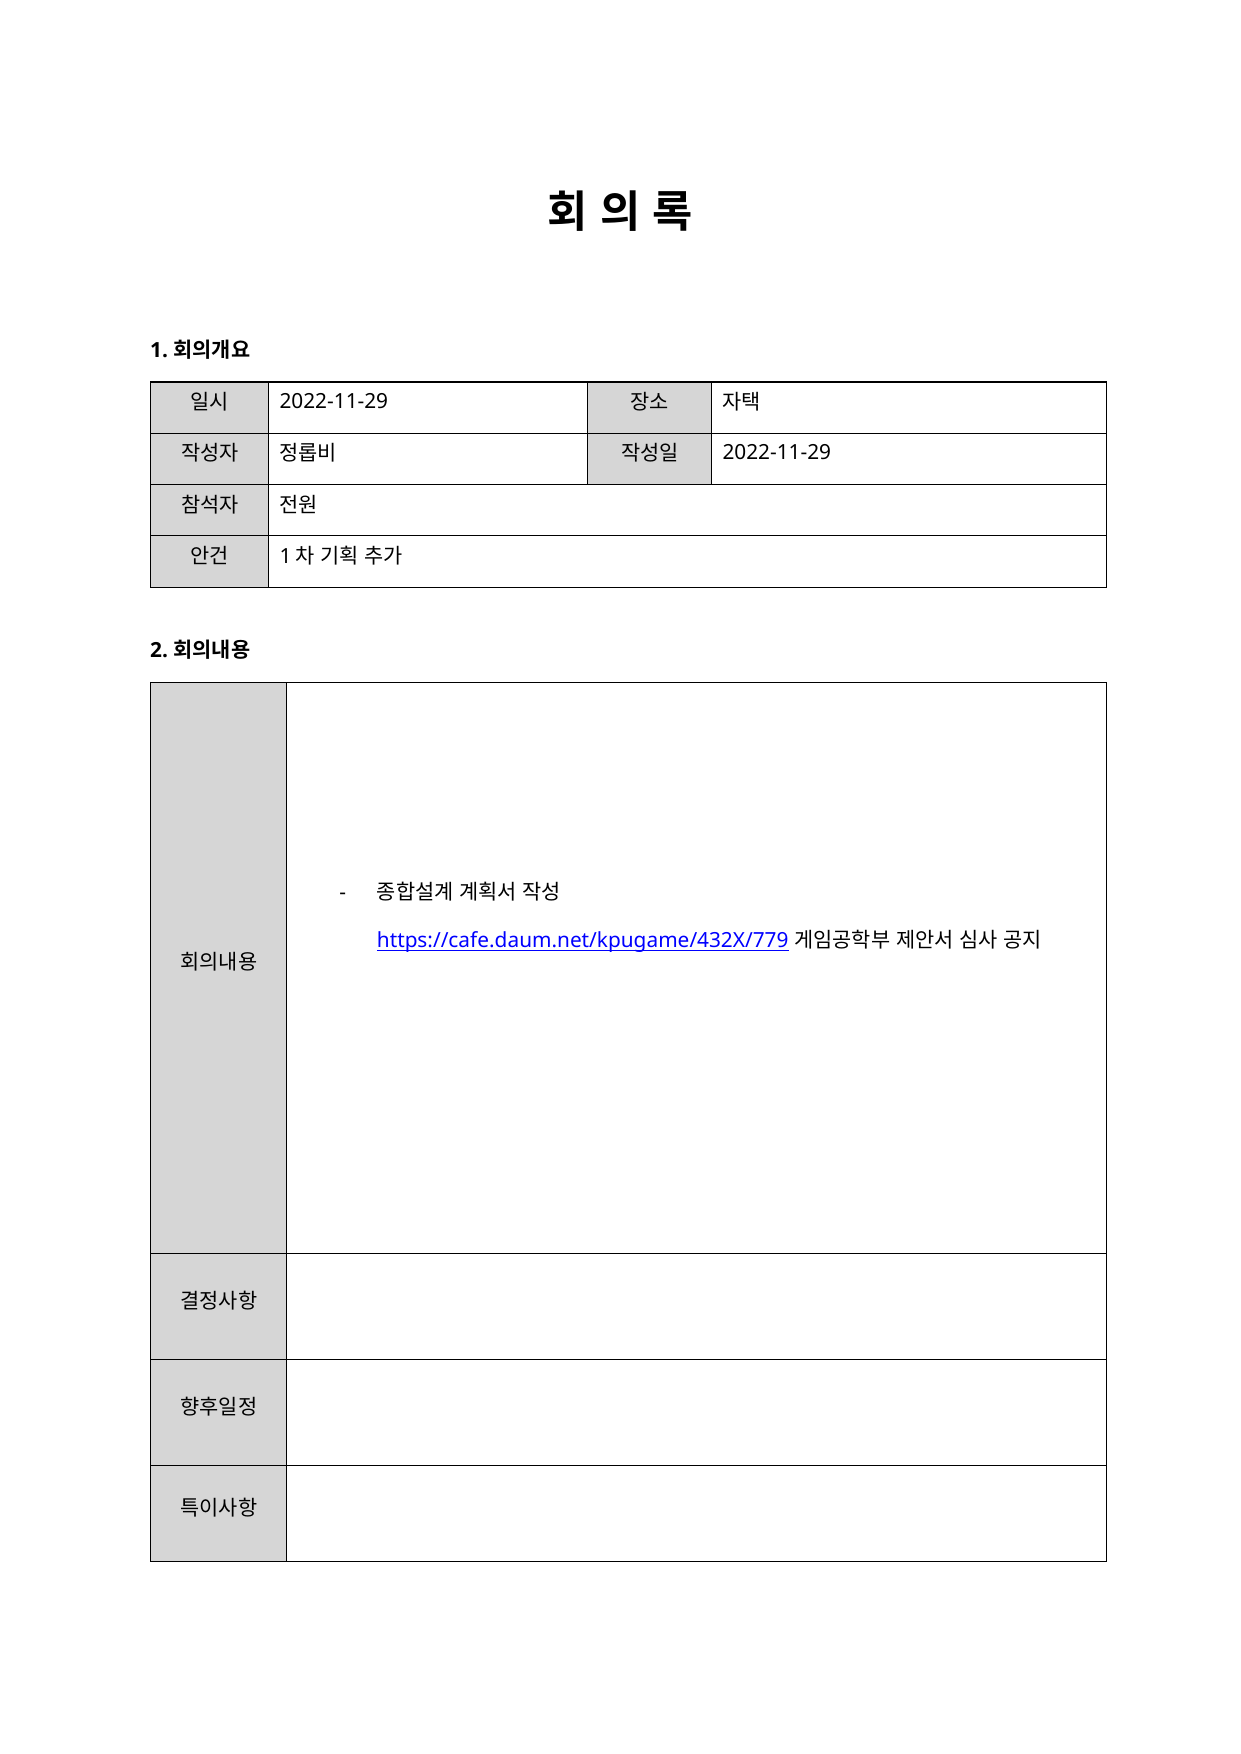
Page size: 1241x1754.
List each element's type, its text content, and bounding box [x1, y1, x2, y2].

table_header 장소 [588, 383, 711, 433]
table_cell 향후일정 [151, 1360, 286, 1465]
table_header 2022-11-29 [269, 383, 587, 433]
table_cell 전원 [269, 485, 1106, 535]
table_cell [287, 1466, 1106, 1561]
text 1. 회의개요 [150, 333, 1090, 363]
table_cell 1차 기획 추가 [269, 536, 1106, 587]
table_cell 정롭비 [269, 434, 587, 484]
table_header 종합설계 계획서 작성 https://cafe.daum.net/kpugame/432X/779 게임공학부 제안서 심사 공지 [287, 683, 1106, 1253]
table_cell 결정사항 [151, 1254, 286, 1359]
table_cell [287, 1360, 1106, 1465]
text 회 의 록 [150, 177, 1090, 241]
table_header 일시 [151, 383, 268, 433]
table_cell 2022-11-29 [712, 434, 1106, 484]
table_cell [287, 1254, 1106, 1359]
table_cell 참석자 [151, 485, 268, 535]
table_cell 특이사항 [151, 1466, 286, 1561]
table_header 자택 [712, 383, 1106, 433]
table_cell 작성자 [151, 434, 268, 484]
table_cell 안건 [151, 536, 268, 587]
table_header 회의내용 [151, 683, 286, 1253]
text 2. 회의내용 [150, 633, 1090, 664]
table_cell 작성일 [588, 434, 711, 484]
